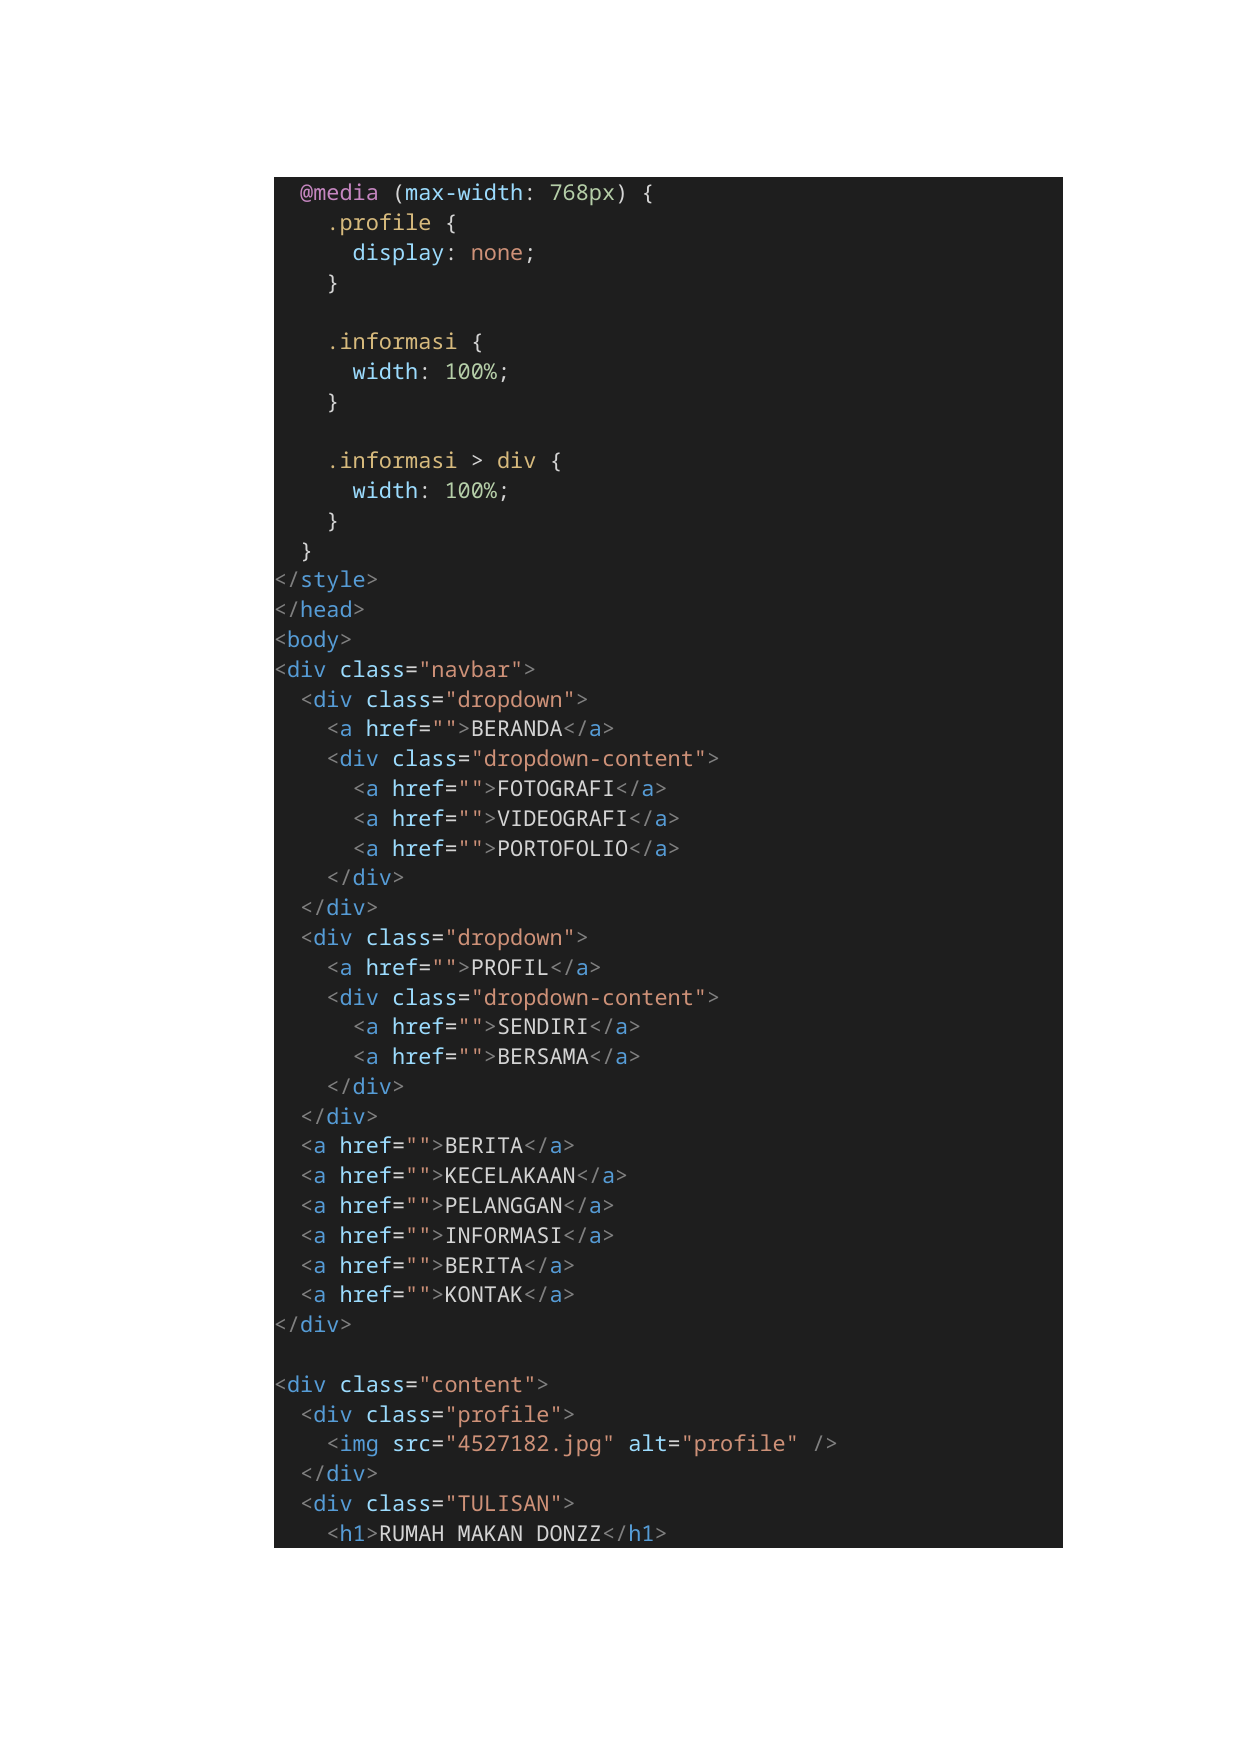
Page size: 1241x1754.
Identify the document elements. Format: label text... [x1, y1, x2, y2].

text .informasi { [274, 326, 1063, 356]
text <h1>RUMAH MAKAN DONZZ</h1> [274, 1518, 1063, 1548]
text <div class="TULISAN"> [274, 1488, 1063, 1518]
text <a href="">BERSAMA</a> [274, 1041, 1063, 1071]
text <img src="4527182.jpg" alt="profile" /> [274, 1428, 1063, 1458]
text </head> [274, 594, 1063, 624]
text </div> [274, 1458, 1063, 1488]
text <a href="">PORTOFOLIO</a> [274, 833, 1063, 862]
text <div class="content"> [274, 1369, 1063, 1399]
text </div> [274, 1101, 1063, 1131]
text } [274, 386, 1063, 416]
text <body> [274, 624, 1063, 654]
text <a href="">BERITA</a> [274, 1131, 1063, 1160]
text <div class="navbar"> [274, 654, 1063, 684]
text } [274, 535, 1063, 564]
text @media (max-width: 768px) { [274, 177, 1063, 207]
text <a href="">BERANDA</a> [274, 713, 1063, 743]
text .informasi > div { [274, 445, 1063, 475]
text <div class="dropdown-content"> [274, 982, 1063, 1011]
text .profile { [274, 207, 1063, 237]
text <a href="">KECELAKAAN</a> [274, 1160, 1063, 1190]
text <div class="dropdown"> [274, 684, 1063, 713]
text </div> [274, 1071, 1063, 1101]
text <div class="dropdown-content"> [274, 743, 1063, 773]
text </div> [274, 892, 1063, 922]
text <div class="profile"> [274, 1399, 1063, 1428]
text <a href="">KONTAK</a> [274, 1279, 1063, 1309]
text display: none; [274, 237, 1063, 267]
text <a href="">PELANGGAN</a> [274, 1190, 1063, 1220]
text </div> [274, 862, 1063, 892]
text width: 100%; [274, 475, 1063, 505]
text <div class="dropdown"> [274, 922, 1063, 952]
text } [274, 505, 1063, 535]
text <a href="">VIDEOGRAFI</a> [274, 803, 1063, 833]
text <a href="">INFORMASI</a> [274, 1220, 1063, 1250]
text </div> [274, 1309, 1063, 1339]
text width: 100%; [274, 356, 1063, 386]
text </style> [274, 564, 1063, 594]
text <a href="">SENDIRI</a> [274, 1011, 1063, 1041]
text <a href="">PROFIL</a> [274, 952, 1063, 982]
text <a href="">BERITA</a> [274, 1250, 1063, 1279]
text <a href="">FOTOGRAFI</a> [274, 773, 1063, 803]
text } [274, 267, 1063, 296]
